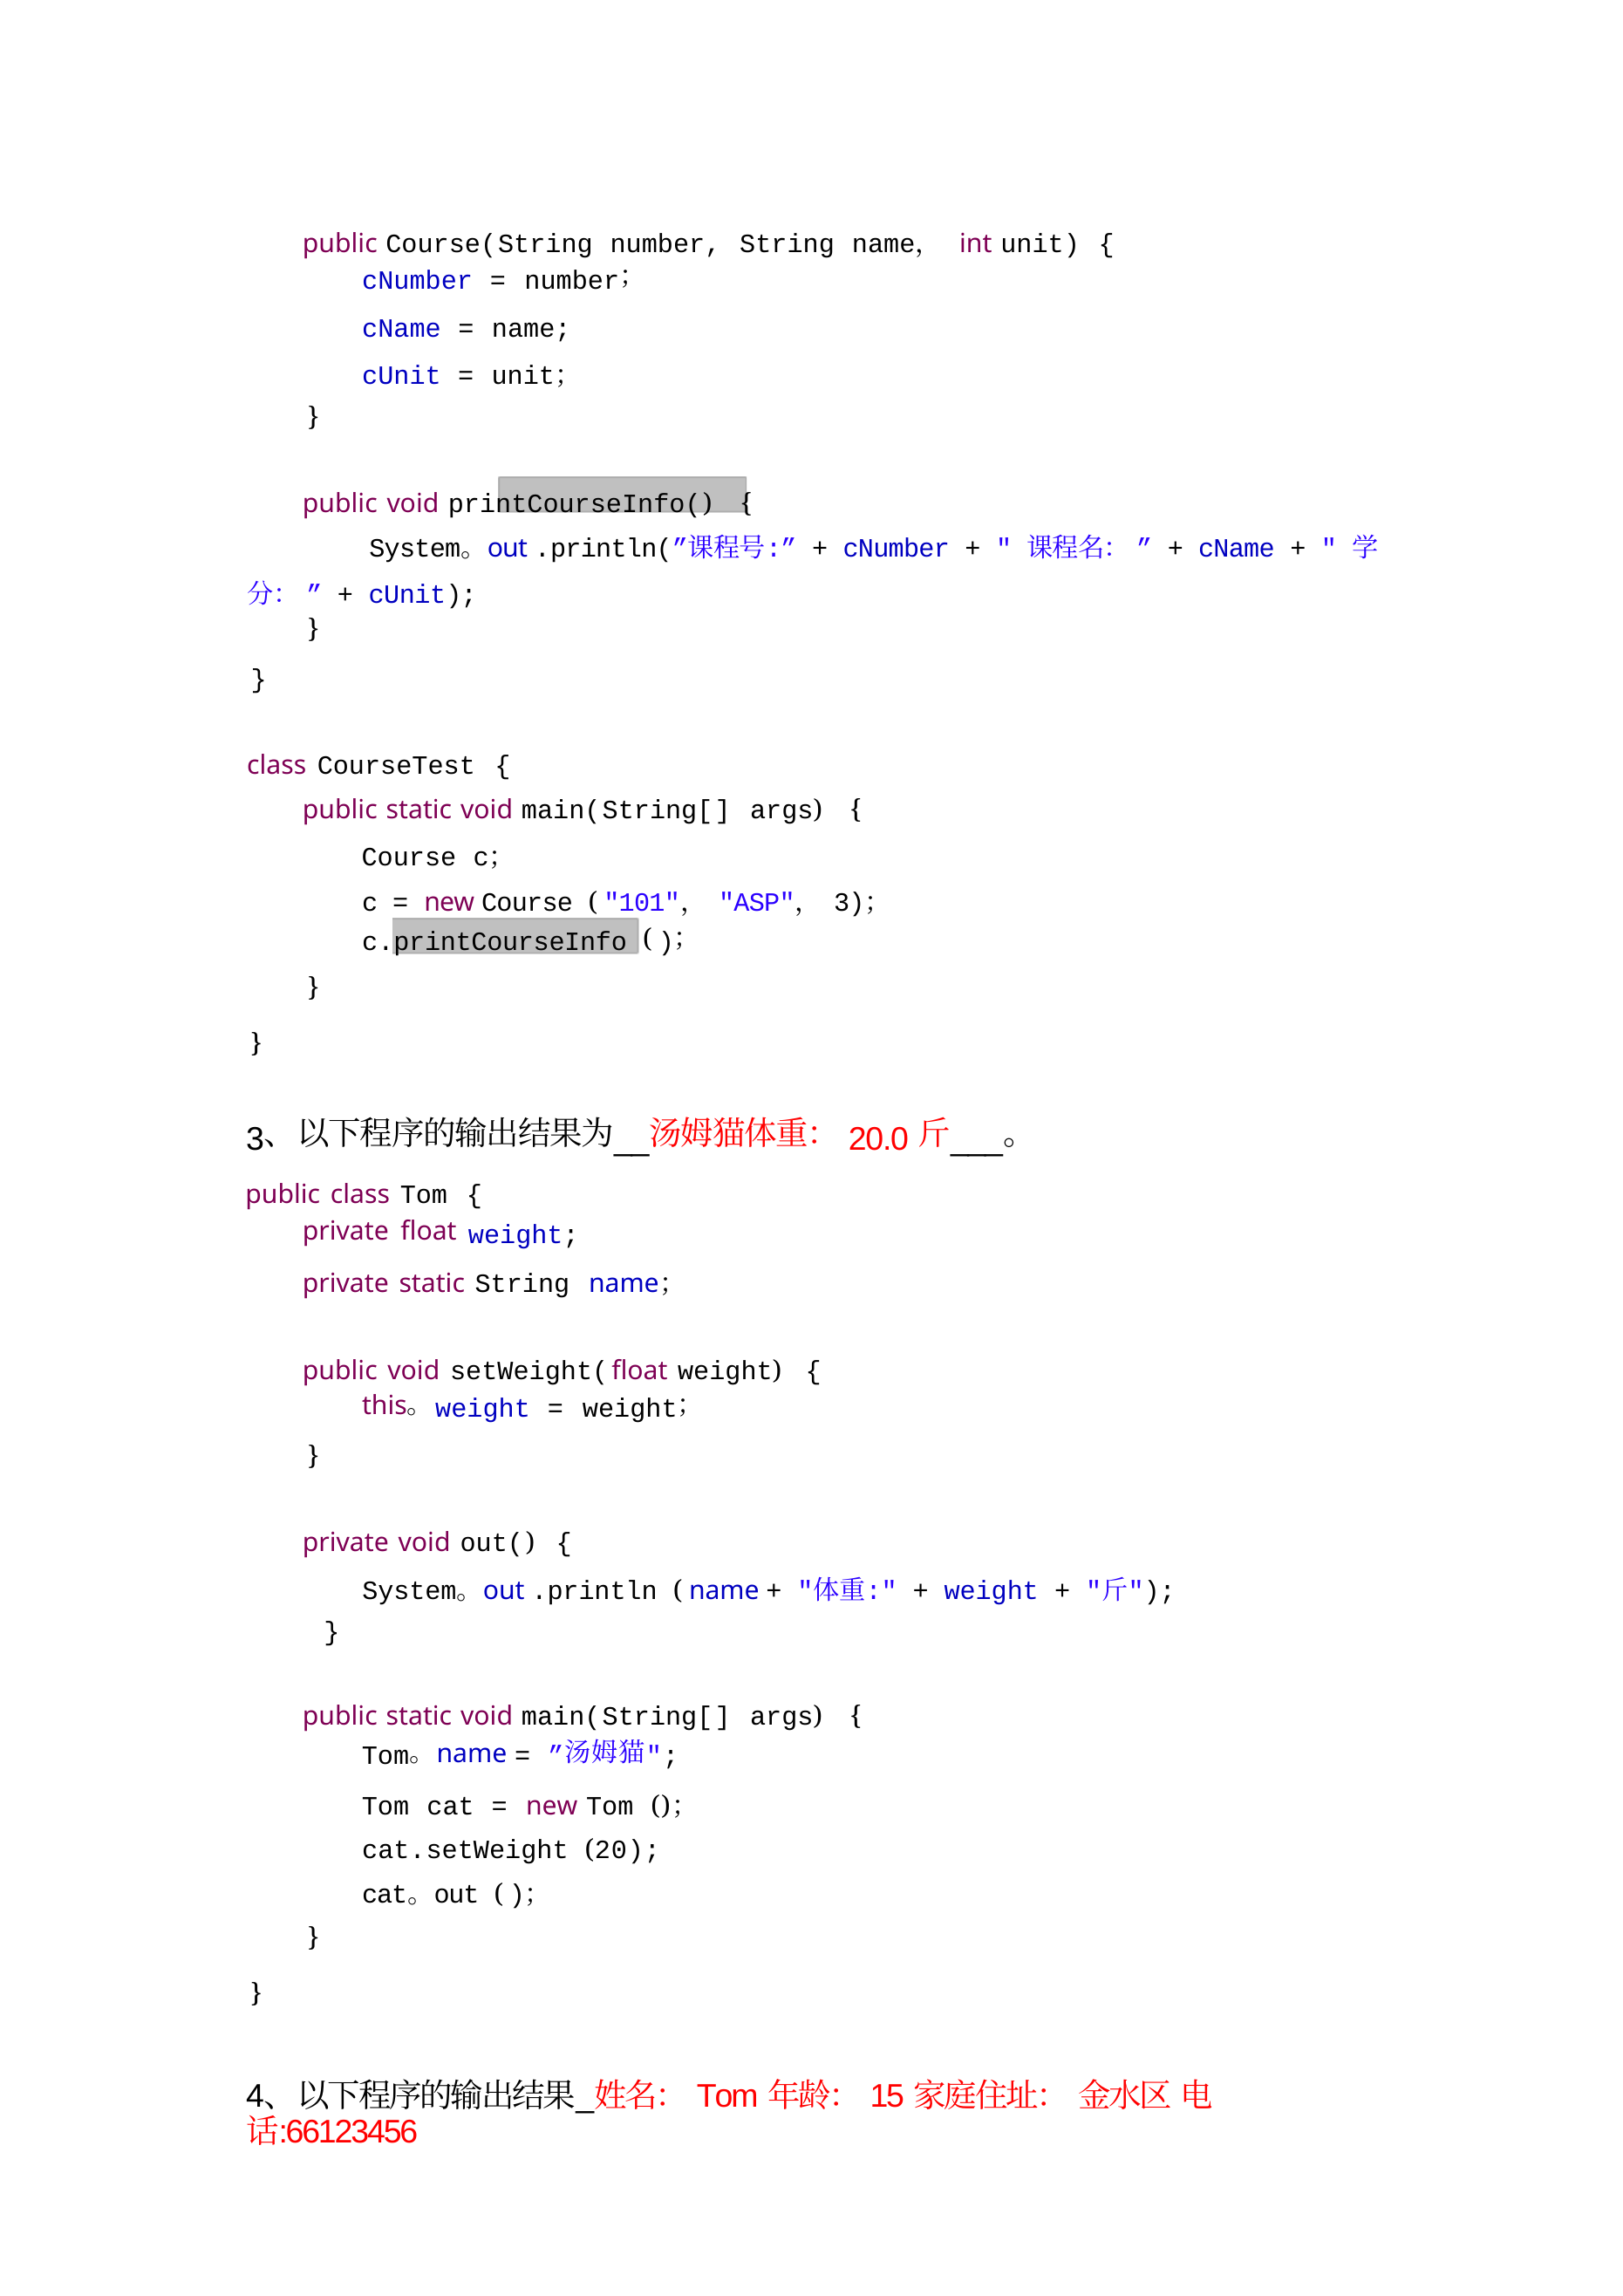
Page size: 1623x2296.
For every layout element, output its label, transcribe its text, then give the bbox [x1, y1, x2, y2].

text Tom。name = ”汤姆猫"; [361, 1743, 1379, 1786]
text } [250, 666, 1379, 693]
text } [250, 1977, 1379, 2008]
text public void setWeight(float weight) { [303, 1354, 1379, 1385]
text public Course(String number, String name， int unit) { [303, 229, 1379, 258]
text cNumber = number； [362, 270, 1379, 314]
text cat.setWeight (20); [362, 1831, 1379, 1864]
text } [308, 621, 1379, 666]
text c = new Course ( "101"， "ASP"， 3)； [362, 883, 1379, 919]
text } [308, 400, 1379, 433]
text } [308, 971, 1379, 1002]
text public void printCourseInfo() { [303, 487, 1379, 519]
text c.printCourseInfo ( )； [362, 928, 1379, 971]
text } [250, 1027, 1379, 1058]
text private static String name； [303, 1266, 1379, 1300]
text } [308, 1921, 1379, 1952]
text 4、以下程序的输出结果_姓名： Tom 年龄： 15 家庭住址： 金水区 电话:66123456 [246, 2077, 1379, 2152]
text cUnit = unit； [362, 355, 1379, 391]
picture [497, 475, 747, 487]
text 分： ” + cUnit); [247, 575, 1379, 611]
text private void out() { [303, 1526, 1379, 1558]
picture [392, 919, 642, 928]
text private float weight; [303, 1225, 1379, 1266]
text System。out .println(”课程号:” + cNumber + " 课程名： ” + cName + " 学 [243, 530, 1379, 564]
text cName = name; [362, 314, 1379, 343]
text public static void main(String[] args) { [303, 793, 1379, 825]
text cat。out ( )； [362, 1875, 1379, 1910]
text } [308, 1440, 1379, 1472]
text System。out .println ( name + "体重:" + weight + "斤"); } [308, 1569, 1199, 1648]
text public static void main(String[] args) { [303, 1699, 1379, 1731]
text public class Tom { [245, 1181, 1379, 1209]
text class CourseTest { [247, 751, 1379, 781]
text this。weight = weight； [362, 1397, 1379, 1440]
text Course c； [361, 837, 1379, 873]
text Tom cat = new Tom ()； [361, 1786, 1379, 1822]
text 3、以下程序的输出结果为__汤姆猫体重： 20.0 斤___。 [246, 1127, 1379, 1181]
